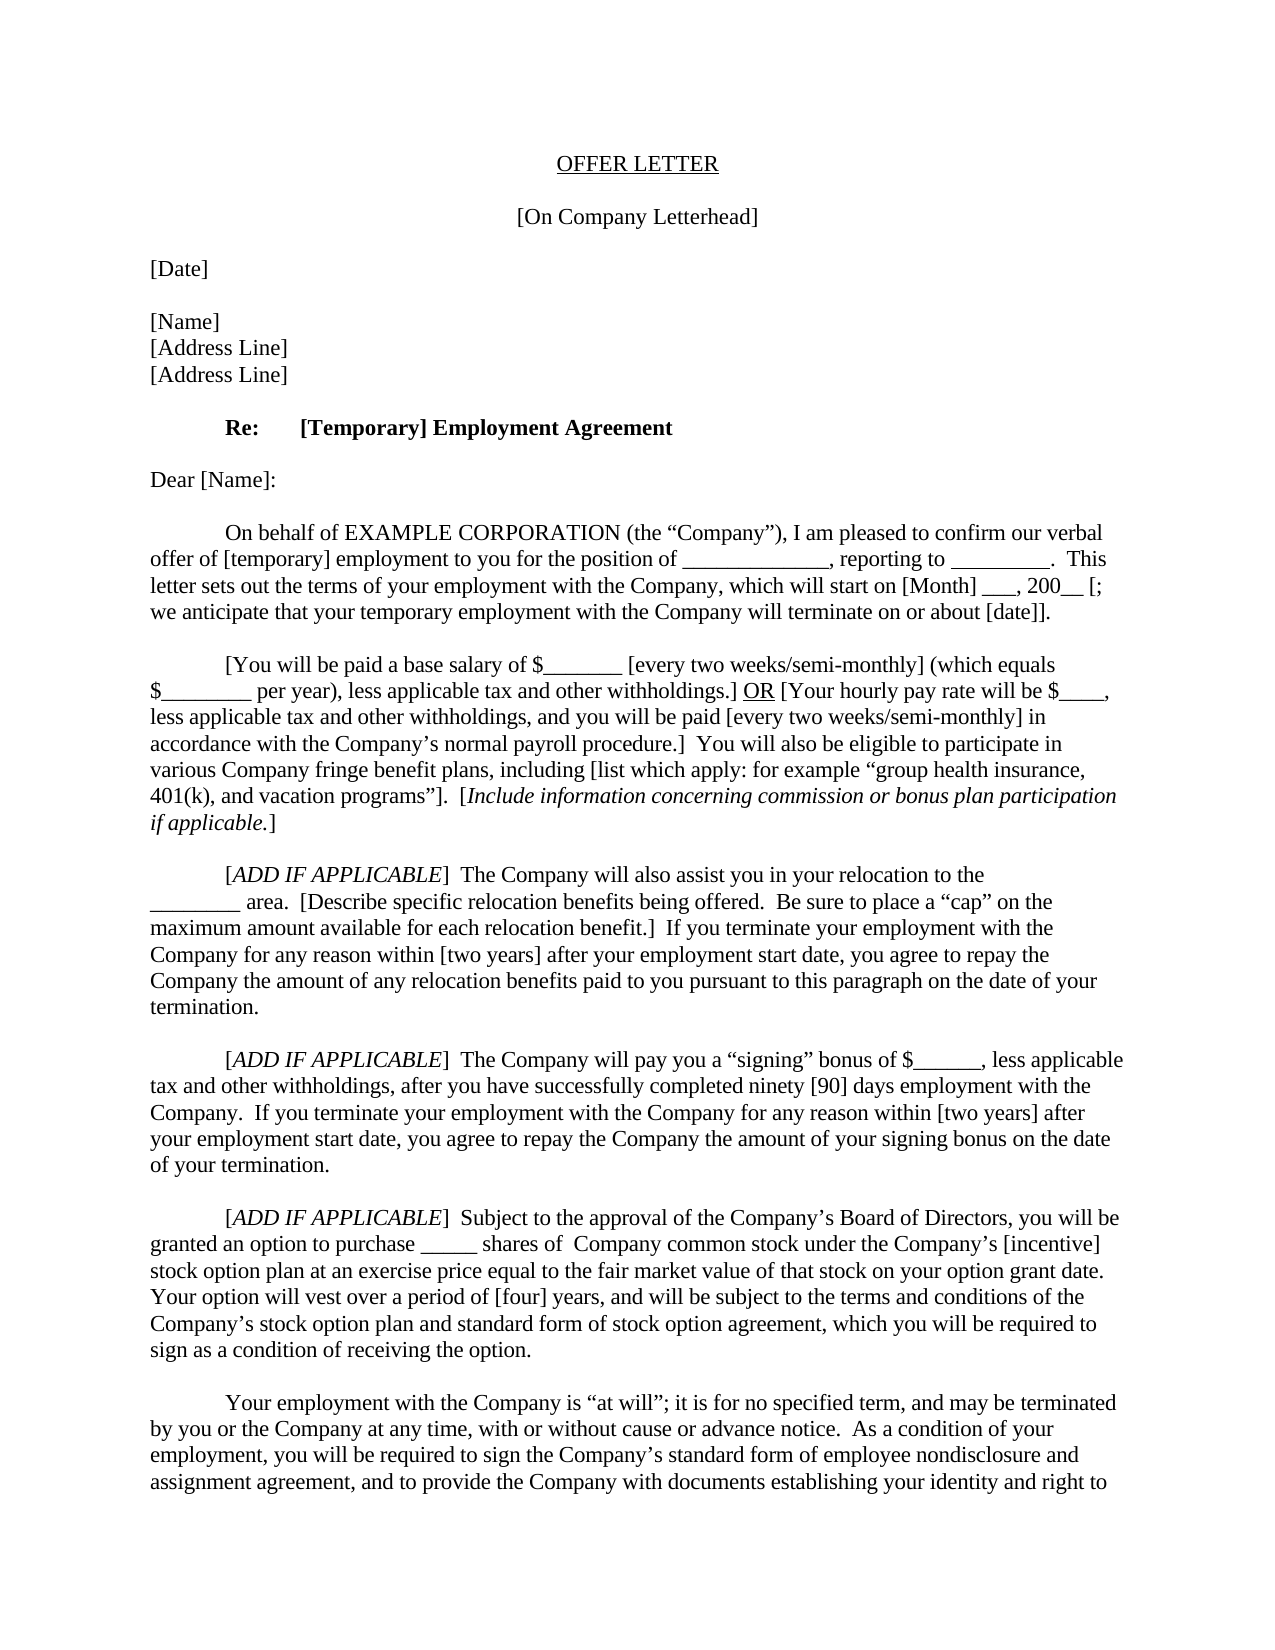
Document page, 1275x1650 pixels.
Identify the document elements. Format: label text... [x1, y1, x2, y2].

text [ADD IF APPLICABLE] Subject to the approval of the Company’s Board of Directors, you will be granted an option to purchase _____ shares of Company common stock under the Company’s [incentive] stock option plan at an exercise price equal to the fair market value of that stock on your option grant date. Your option will vest over a period of [four] years, and will be subject to the terms and conditions of the Company’s stock option plan and standard form of stock option agreement, which you will be required to sign as a condition of receiving the option. [150, 1204, 1125, 1362]
text On behalf of EXAMPLE CORPORATION (the “Company”), I am pleased to confirm our verbal offer of [temporary] employment to you for the position of _____________, reporting to . This letter sets out the terms of your employment with the Company, which will start on [Month] ___, 200__ [; we anticipate that your temporary employment with the Company will terminate on or about [date]]. [150, 519, 1125, 624]
text [Date] [150, 255, 1125, 282]
text [You will be paid a base salary of $_______ [every two weeks/semi-monthly] (which equals $________ per year), less applicable tax and other withholdings.] OR [Your hourly pay rate will be $____, less applicable tax and other withholdings, and you will be paid [every two weeks/semi-monthly] in accordance with the Company’s normal payroll procedure.] You will also be eligible to participate in various Company fringe benefit plans, including [list which apply: for example “group health insurance, 401(k), and vacation programs”]. [Include information concerning commission or bonus plan participation if applicable.] [150, 651, 1125, 835]
text [On Company Letterhead] [150, 203, 1125, 229]
text Re: [Temporary] Employment Agreement [150, 413, 1125, 440]
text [150, 1389, 1125, 1494]
text [ADD IF APPLICABLE] The Company will also assist you in your relocation to the ________ area. [Describe specific relocation benefits being offered. Be sure to place a “cap” on the maximum amount available for each relocation benefit.] If you terminate your employment with the Company for any reason within [two years] after your employment start date, you agree to repay the Company the amount of any relocation benefits paid to you pursuant to this paragraph on the date of your termination. [150, 862, 1125, 1020]
text [Address Line] [150, 361, 1125, 387]
text [Address Line] [150, 334, 1125, 361]
text [ADD IF APPLICABLE] The Company will pay you a “signing” bonus of $______, less applicable tax and other withholdings, after you have successfully completed ninety [90] days employment with the Company. If you terminate your employment with the Company for any reason within [two years] after your employment start date, you agree to repay the Company the amount of your signing bonus on the date of your termination. [150, 1046, 1125, 1178]
text OFFER LETTER [150, 150, 1125, 176]
text [Name] [150, 308, 1125, 334]
text Dear [Name]: [150, 466, 1125, 493]
